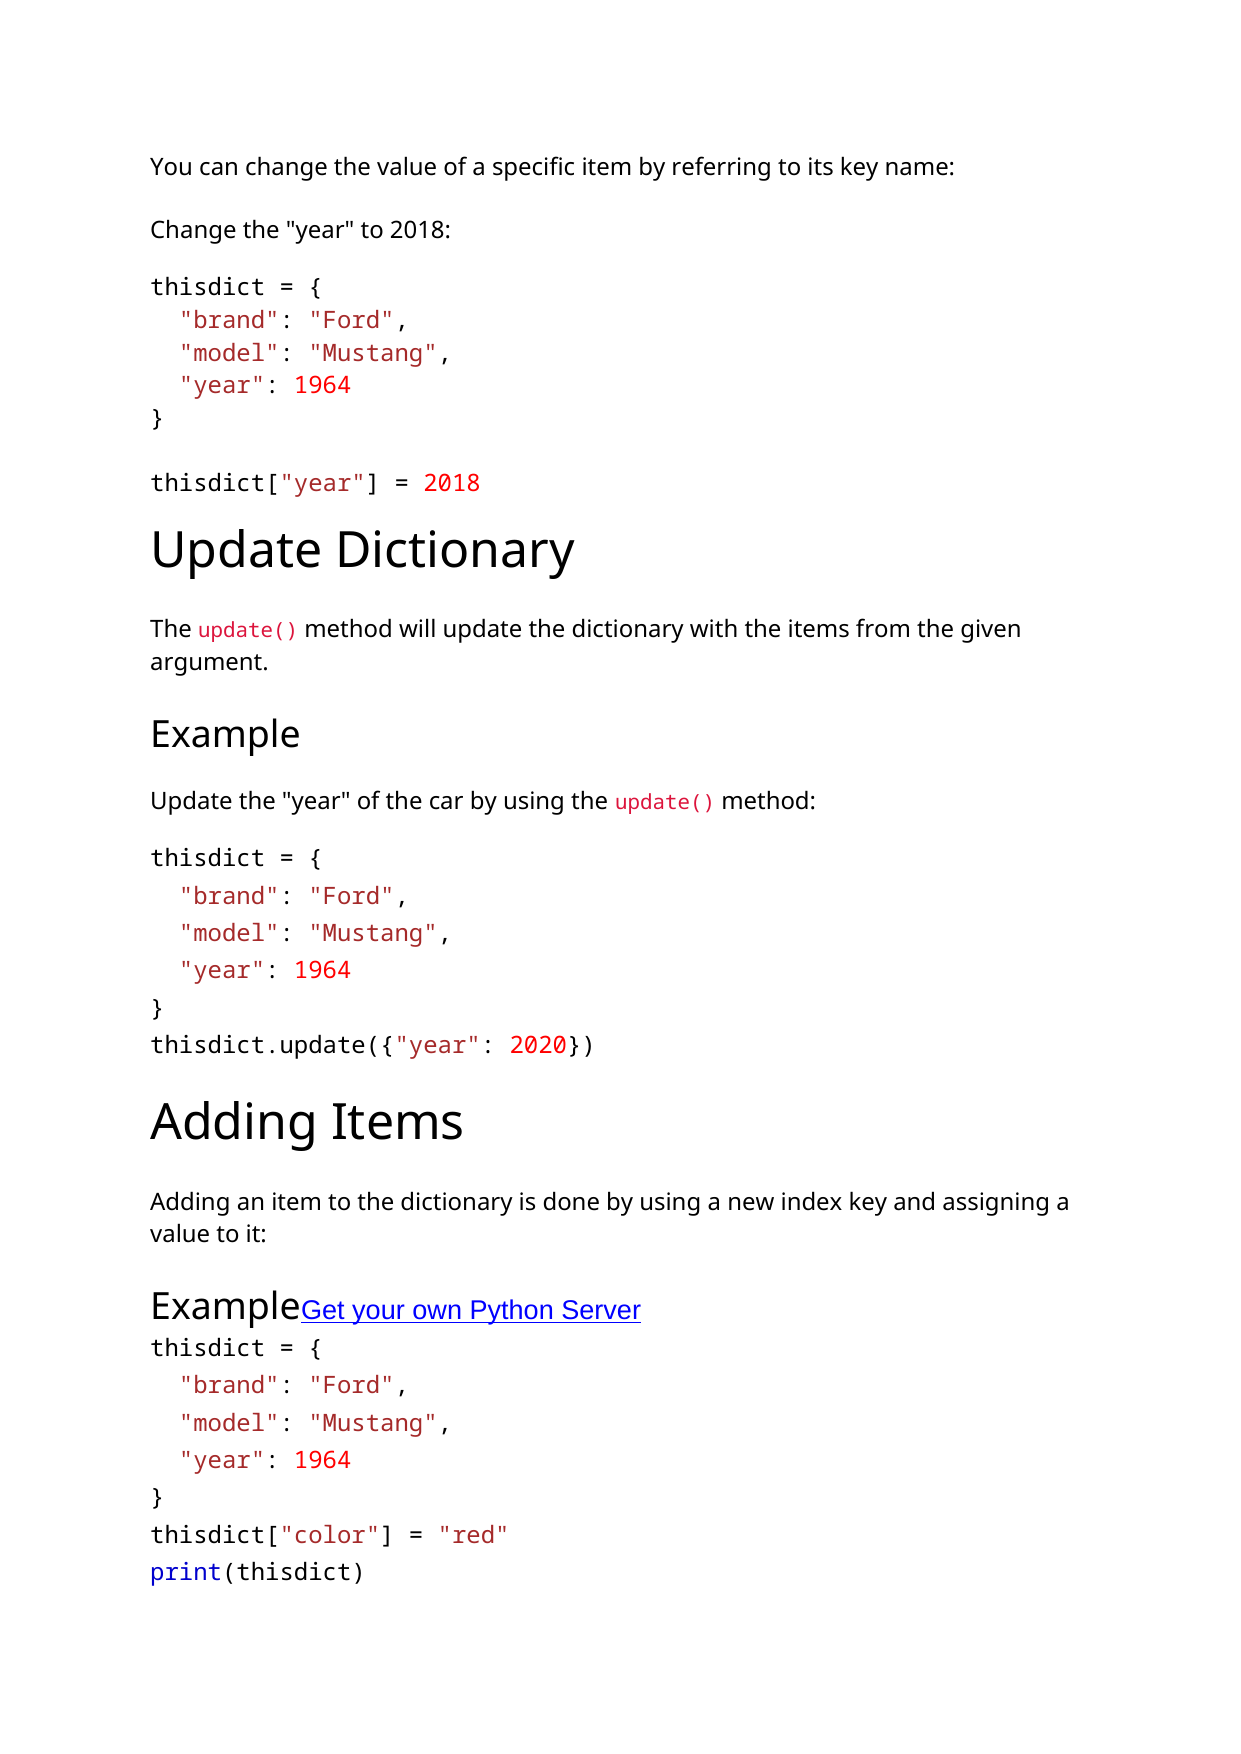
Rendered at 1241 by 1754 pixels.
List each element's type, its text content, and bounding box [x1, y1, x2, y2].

text thisdict["year"] = 2018 [150, 433, 1090, 498]
text You can change the value of a specific item by referring to its key name: [150, 150, 1090, 183]
text Adding an item to the dictionary is done by using a new index key and assigning a value to it: [150, 1184, 1090, 1249]
text thisdict = { "brand": "Ford", "model": "Mustang", "year": 1964 } thisdict.update({"year": 2020}) [150, 841, 1090, 1061]
text thisdict = { "brand": "Ford", "model": "Mustang", "year": 1964 } thisdict["color"] = "red" print(thisdict) [150, 1331, 1090, 1588]
subtitle Update Dictionary [150, 514, 1090, 582]
text The update() method will update the dictionary with the items from the given argument. [150, 612, 1090, 677]
text thisdict = { "brand": "Ford", "model": "Mustang", "year": 1964 } [150, 270, 1090, 433]
subtitle Example [150, 707, 1090, 758]
text Change the "year" to 2018: [150, 213, 1090, 245]
subtitle Adding Items [150, 1086, 1090, 1154]
text Update the "year" of the car by using the update() method: [150, 783, 1090, 816]
subtitle ExampleGet your own Python Server [150, 1279, 1090, 1331]
